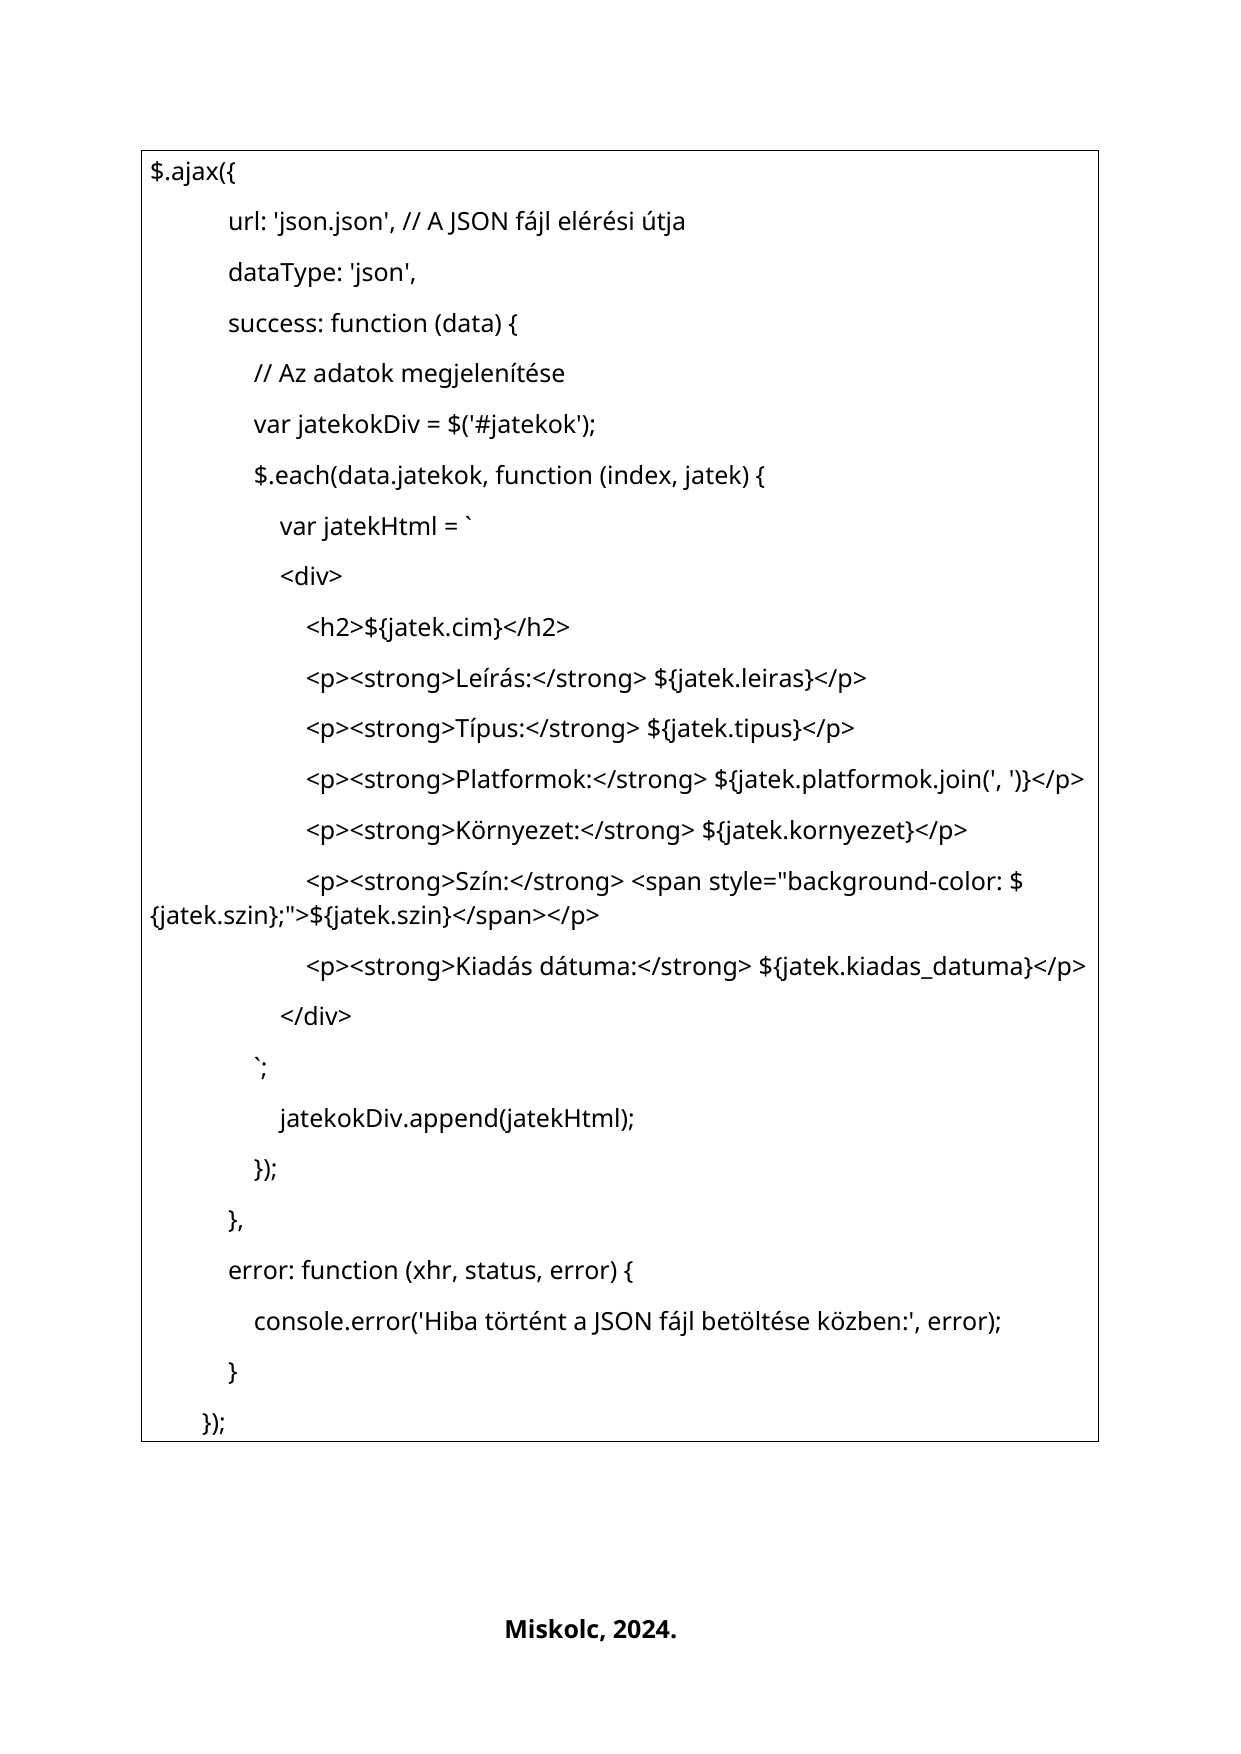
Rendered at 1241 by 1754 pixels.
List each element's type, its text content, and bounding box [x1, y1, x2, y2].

text }); [142, 1402, 1098, 1441]
text jatekokDiv.append(jatekHtml); [142, 1097, 1098, 1134]
text $.each(data.jatekok, function (index, jatek) { [142, 454, 1098, 492]
text <p><strong>Szín:</strong> <span style="background-color: ${jatek.szin};">${jatek.szin}</span></p> [142, 860, 1098, 931]
text // Az adatok megjelenítése [142, 353, 1098, 390]
text } [142, 1351, 1098, 1388]
text error: function (xhr, status, error) { [142, 1249, 1098, 1287]
text <div> [142, 556, 1098, 593]
text var jatekHtml = ` [142, 505, 1098, 542]
text success: function (data) { [142, 302, 1098, 339]
text `; [142, 1046, 1098, 1084]
text </div> [142, 996, 1098, 1033]
text <p><strong>Típus:</strong> ${jatek.tipus}</p> [142, 708, 1098, 745]
text $.ajax({ [142, 151, 1098, 187]
text <p><strong>Környezet:</strong> ${jatek.kornyezet}</p> [142, 809, 1098, 847]
text <p><strong>Kiadás dátuma:</strong> ${jatek.kiadas_datuma}</p> [142, 945, 1098, 982]
text <p><strong>Leírás:</strong> ${jatek.leiras}</p> [142, 657, 1098, 694]
text dataType: 'json', [142, 251, 1098, 289]
text url: 'json.json', // A JSON fájl elérési útja [142, 201, 1098, 238]
text <h2>${jatek.cim}</h2> [142, 607, 1098, 644]
text var jatekokDiv = $('#jatekok'); [142, 404, 1098, 441]
text }); [142, 1148, 1098, 1185]
text console.error('Hiba történt a JSON fájl betöltése közben:', error); [142, 1300, 1098, 1337]
text <p><strong>Platformok:</strong> ${jatek.platformok.join(', ')}</p> [142, 759, 1098, 796]
text }, [142, 1199, 1098, 1236]
